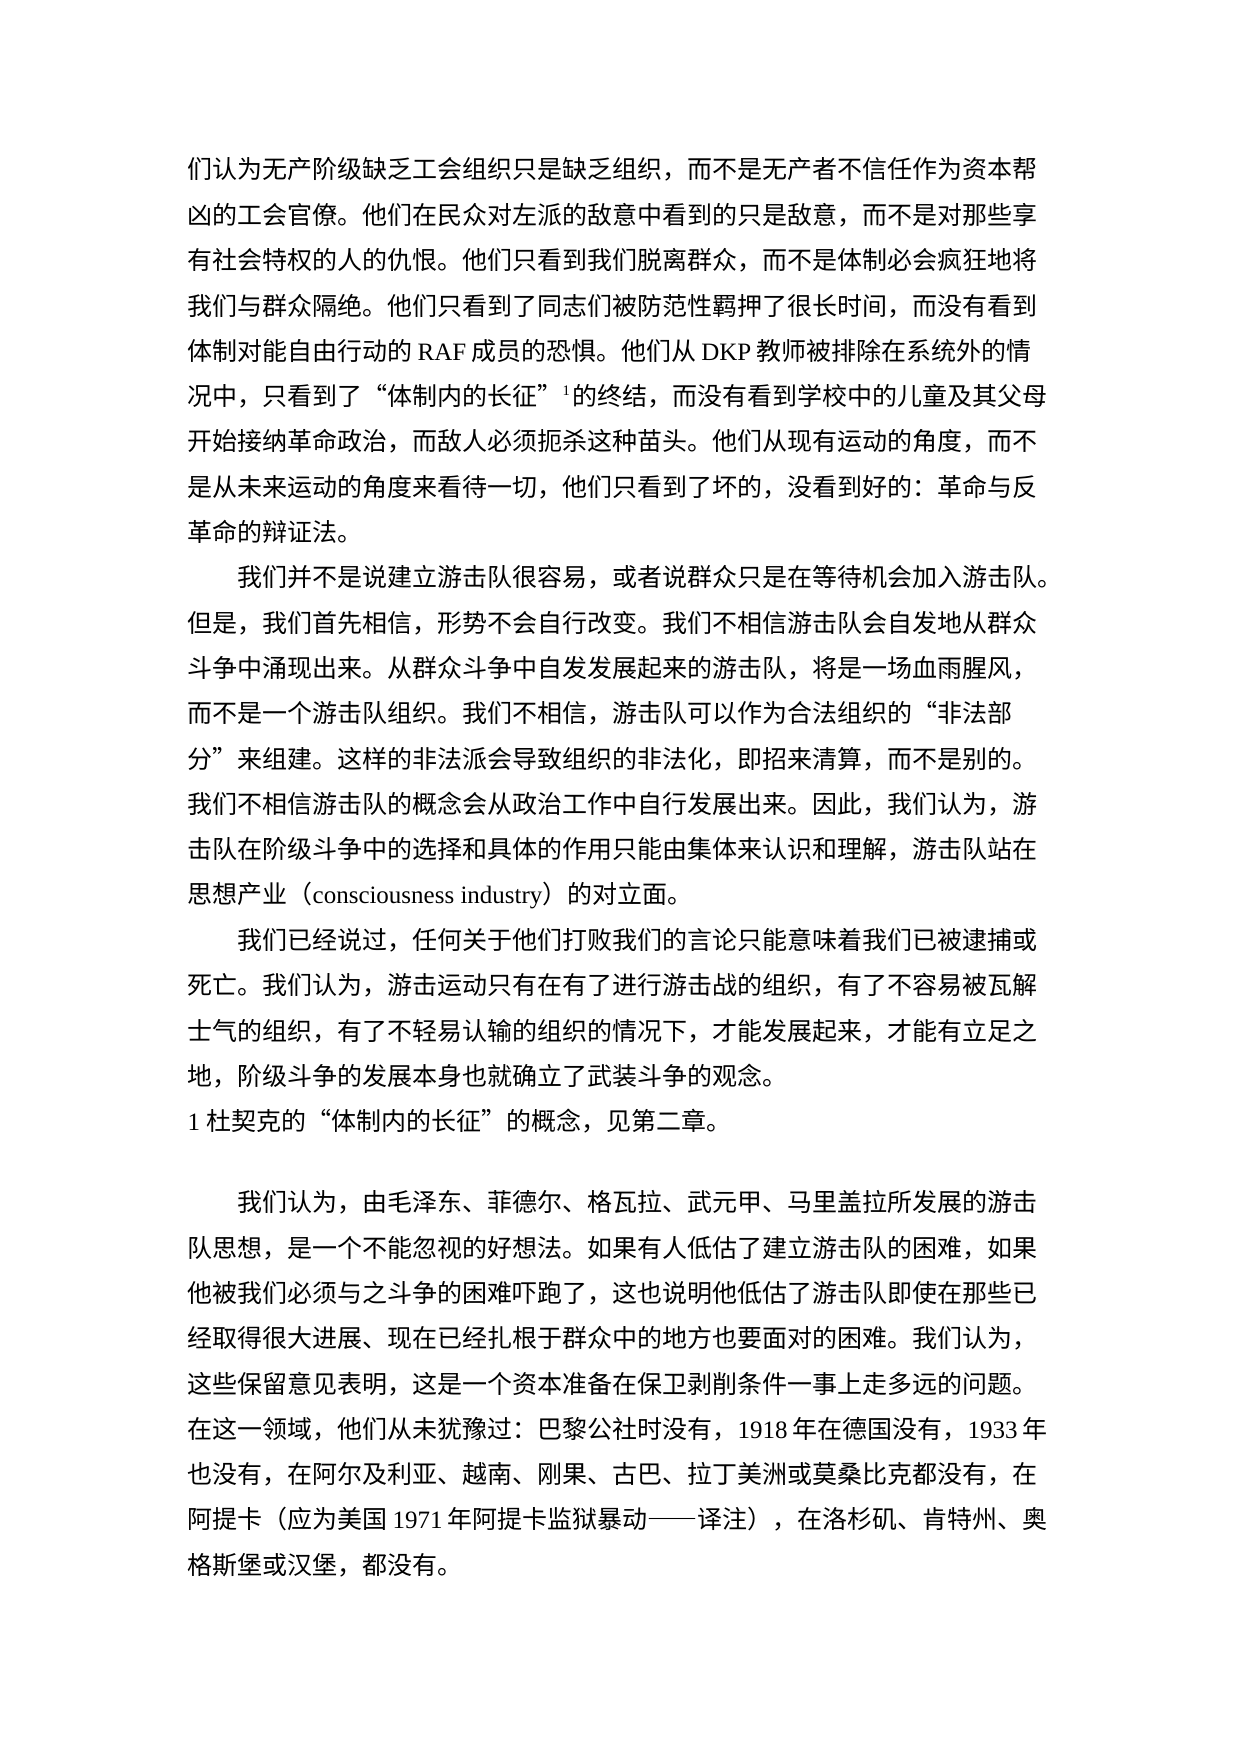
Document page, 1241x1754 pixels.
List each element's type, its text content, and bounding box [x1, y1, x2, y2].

text 我们并不是说建立游击队很容易，或者说群众只是在等待机会加入游击队。但是，我们首先相信，形势不会自行改变。我们不相信游击队会自发地从群众斗争中涌现出来。从群众斗争中自发发展起来的游击队，将是一场血雨腥风，而不是一个游击队组织。我们不相信，游击队可以作为合法组织的“非法部分”来组建。这样的非法派会导致组织的非法化，即招来清算，而不是别的。我们不相信游击队的概念会从政治工作中自行发展出来。因此，我们认为，游击队在阶级斗争中的选择和具体的作用只能由集体来认识和理解，游击队站在思想产业（consciousness industry）的对立面。 [187, 558, 1053, 911]
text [187, 150, 1053, 549]
text 1 杜契克的“体制内的长征”的概念，见第二章。 [187, 1102, 1053, 1138]
text 我们已经说过，任何关于他们打败我们的言论只能意味着我们已被逮捕或死亡。我们认为，游击运动只有在有了进行游击战的组织，有了不容易被瓦解士气的组织，有了不轻易认输的组织的情况下，才能发展起来，才能有立足之地，阶级斗争的发展本身也就确立了武装斗争的观念。 [187, 920, 1053, 1092]
text 我们认为，由毛泽东、菲德尔、格瓦拉、武元甲、马里盖拉所发展的游击队思想，是一个不能忽视的好想法。如果有人低估了建立游击队的困难，如果他被我们必须与之斗争的困难吓跑了，这也说明他低估了游击队即使在那些已经取得很大进展、现在已经扎根于群众中的地方也要面对的困难。我们认为，这些保留意见表明，这是一个资本准备在保卫剥削条件一事上走多远的问题。在这一领域，他们从未犹豫过：巴黎公社时没有，1918年在德国没有，1933年也没有，在阿尔及利亚、越南、刚果、古巴、拉丁美洲或莫桑比克都没有，在阿提卡（应为美国1971年阿提卡监狱暴动——译注），在洛杉矶、肯特州、奥格斯堡或汉堡，都没有。 [187, 1183, 1053, 1582]
